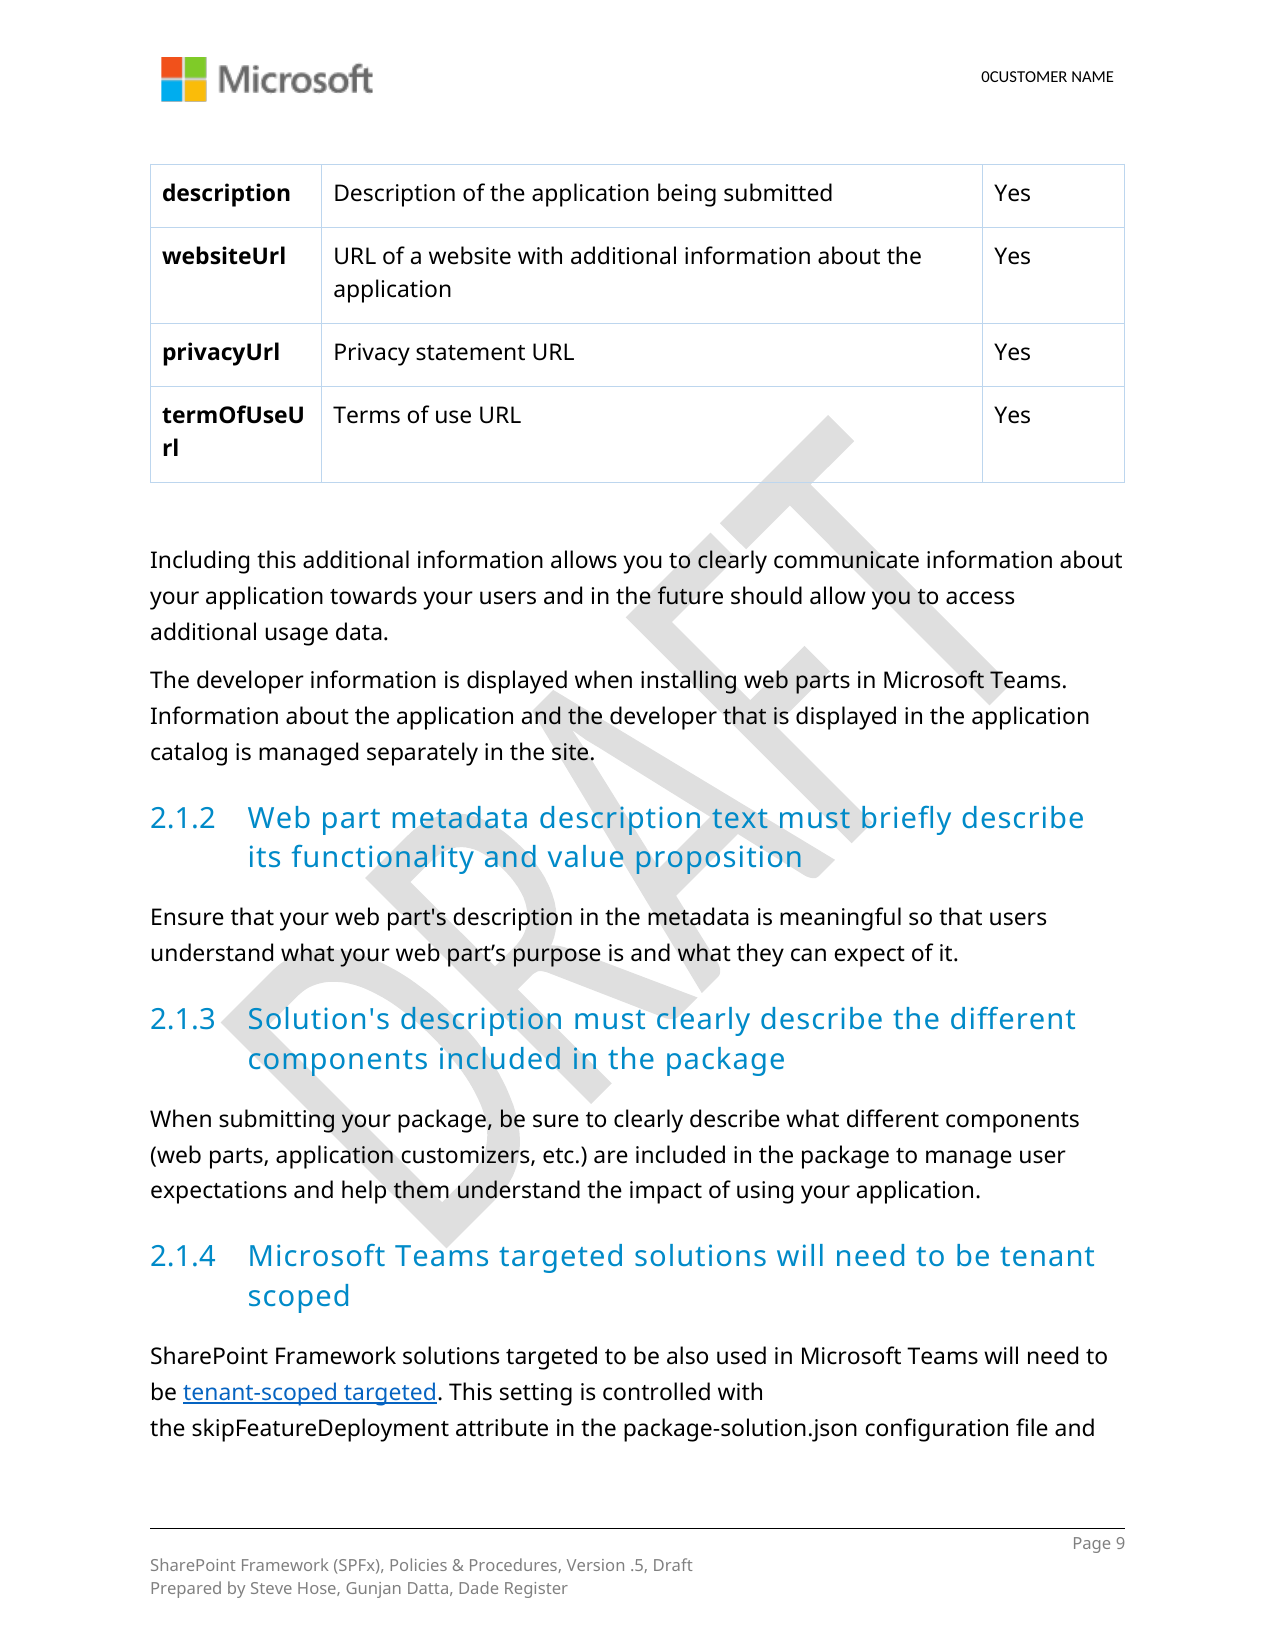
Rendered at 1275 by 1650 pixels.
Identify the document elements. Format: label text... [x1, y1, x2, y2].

table_cell websiteUrl [151, 228, 321, 323]
table_cell Yes [983, 387, 1124, 482]
table_cell description [151, 165, 321, 227]
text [150, 1340, 1125, 1443]
table_cell termOfUseUrl [151, 387, 321, 482]
text Ensure that your web part's description in the metadata is meaningful so that users understand what your web part’s purpose is and what they can expect of it. [150, 901, 1125, 968]
table_cell Privacy statement URL [322, 324, 982, 386]
subtitle Web part metadata description text must briefly describe its functionality and value proposition [150, 797, 1125, 876]
text Including this additional information allows you to clearly communicate information about your application towards your users and in the future should allow you to access additional usage data. [150, 544, 1125, 647]
subtitle Solution's description must clearly describe the different components included in the package [150, 998, 1125, 1078]
table_cell Yes [983, 165, 1124, 227]
table_cell Yes [983, 228, 1124, 323]
table_cell URL of a website with additional information about the application [322, 228, 982, 323]
text The developer information is displayed when installing web parts in Microsoft Teams. Information about the application and the developer that is displayed in the application catalog is managed separately in the site. [150, 664, 1125, 767]
table_cell Yes [983, 324, 1124, 386]
table_cell privacyUrl [151, 324, 321, 386]
subtitle Microsoft Teams targeted solutions will need to be tenant scoped [150, 1235, 1125, 1315]
text When submitting your package, be sure to clearly describe what different components (web parts, application customizers, etc.) are included in the package to manage user expectations and help them understand the impact of using your application. [150, 1103, 1125, 1206]
table_cell Description of the application being submitted [322, 165, 982, 227]
picture [161, 57, 374, 103]
table_cell Terms of use URL [322, 387, 982, 482]
